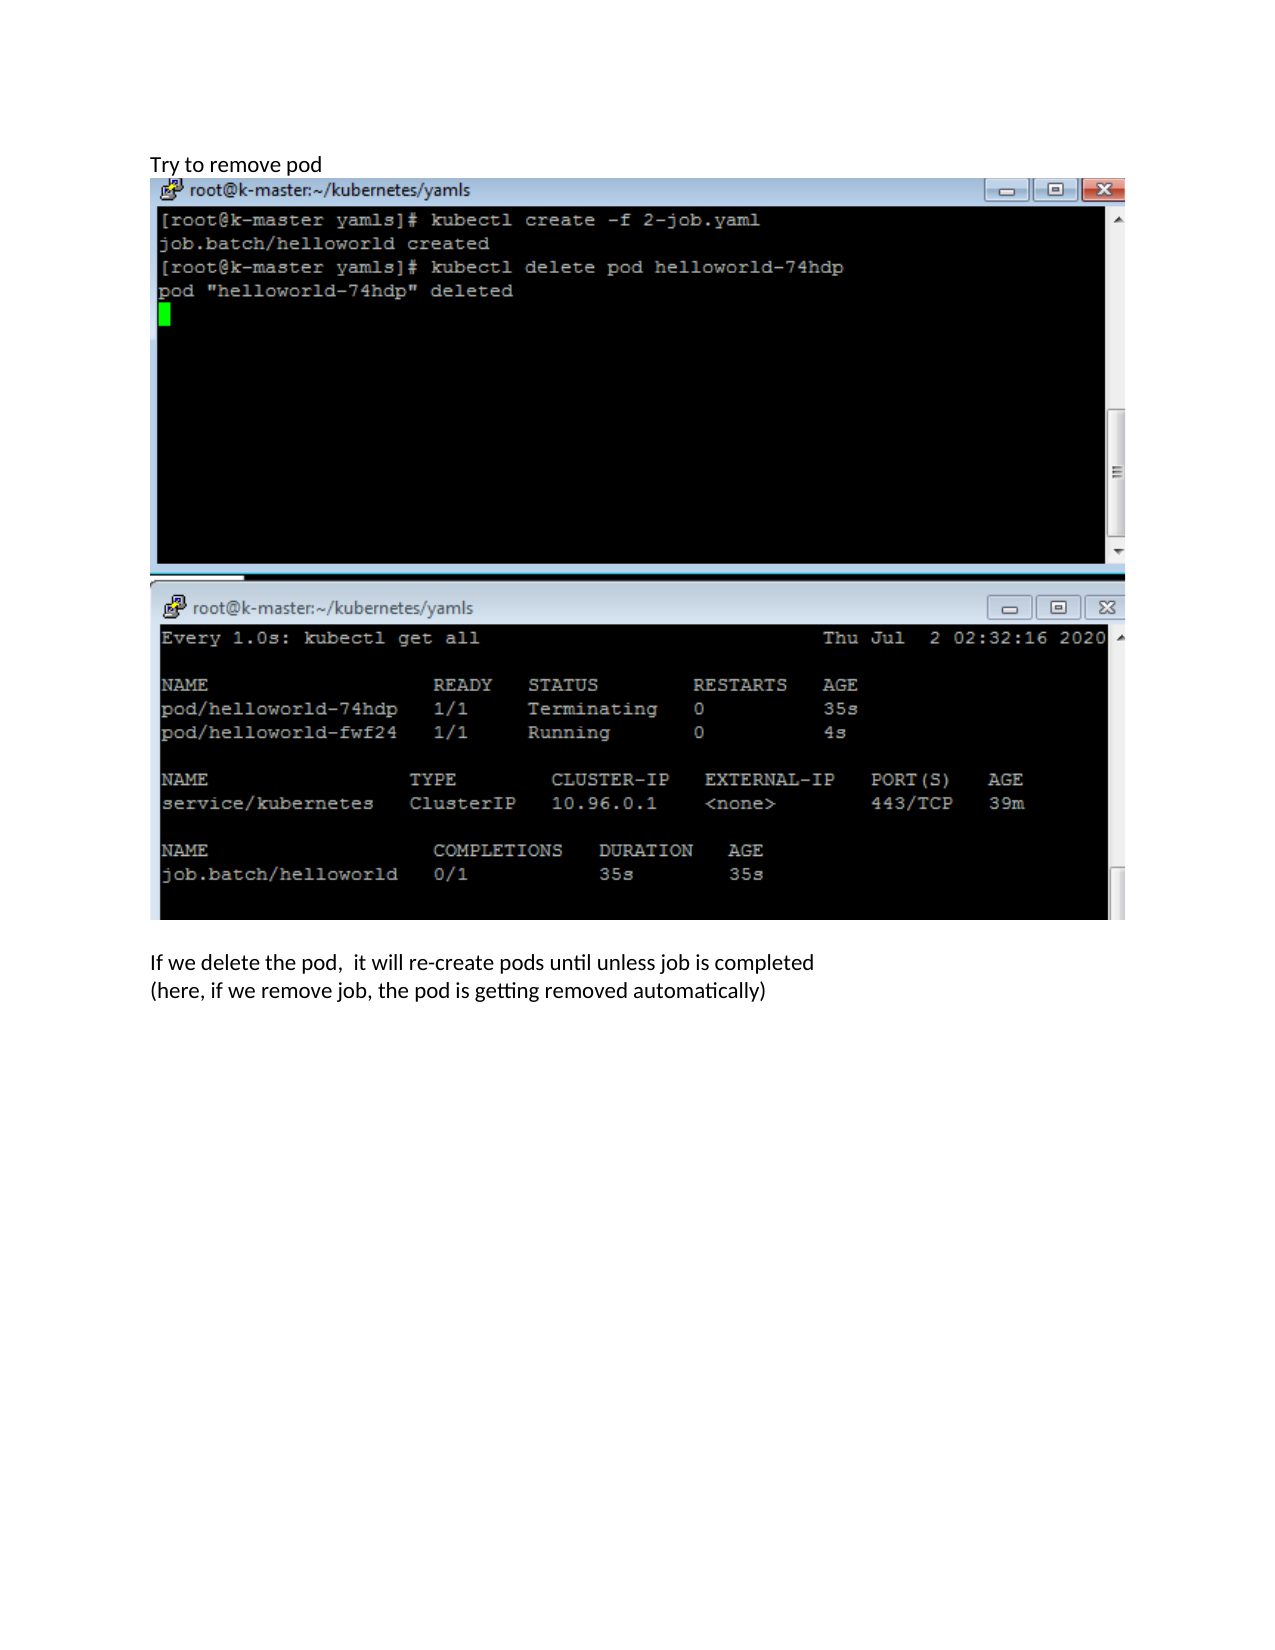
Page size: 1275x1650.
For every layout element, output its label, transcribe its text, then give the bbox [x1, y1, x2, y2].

text If we delete the pod, it will re-create pods until unless job is completed [150, 948, 1125, 976]
picture [150, 178, 1125, 920]
text Try to remove pod [150, 150, 1125, 178]
text (here, if we remove job, the pod is getting removed automatically) [150, 976, 1125, 1004]
